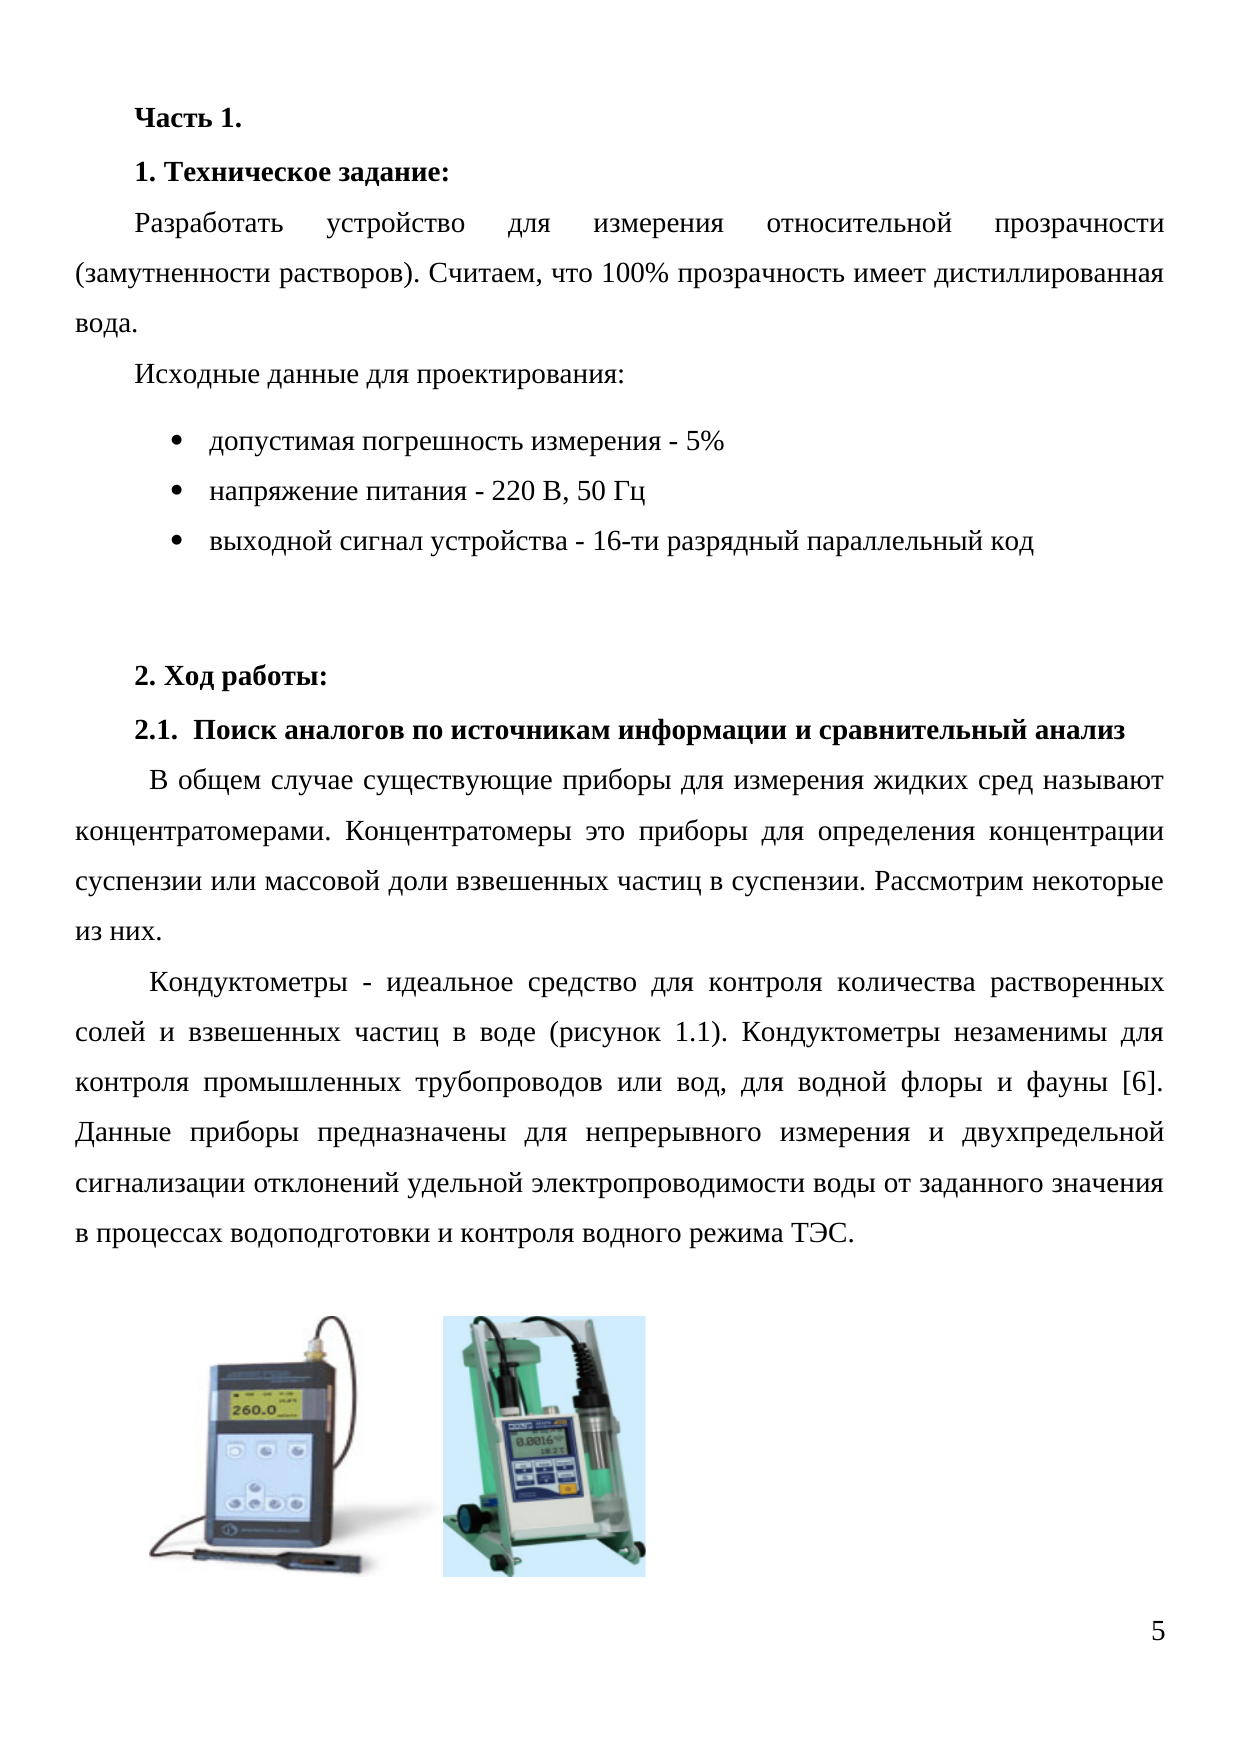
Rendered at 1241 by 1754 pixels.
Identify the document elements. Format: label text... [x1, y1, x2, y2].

subtitle Поиск аналогов по источникам информации и сравнительный анализ [134, 712, 1165, 746]
list выходной сигнал устройства - 16-ти разрядный параллельный код [172, 523, 1165, 557]
text В общем случае существующие приборы для измерения жидких сред называют концентратомерами. Концентратомеры это приборы для определения концентрации суспензии или массовой доли взвешенных частиц в суспензии. Рассмотрим некоторые из них. [75, 762, 1165, 947]
subtitle Техническое задание: [134, 154, 1165, 188]
list напряжение питания - 220 В, 50 Гц [172, 473, 1165, 507]
subtitle Ход работы: [134, 658, 1165, 691]
text Кондуктометры - идеальное средство для контроля количества растворенных солей и взвешенных частиц в воде (рисунок 1.1). Кондуктометры незаменимы для контроля промышленных трубопроводов или вод, для водной флоры и фауны [6]. Данные приборы предназначены для непрерывного измерения и двухпредельной сигнализации отклонений удельной электропроводимости воды от заданного значения в процессах водоподготовки и контроля водного режима ТЭС. [75, 964, 1165, 1249]
subtitle Часть 1. [75, 100, 1165, 133]
text Исходные данные для проектирования: [75, 356, 1165, 389]
text Разработать устройство для измерения относительной прозрачности (замутненности растворов). Считаем, что 100% прозрачность имеет дистиллированная вода. [75, 205, 1165, 339]
list допустимая погрешность измерения - 5% [172, 423, 1165, 456]
